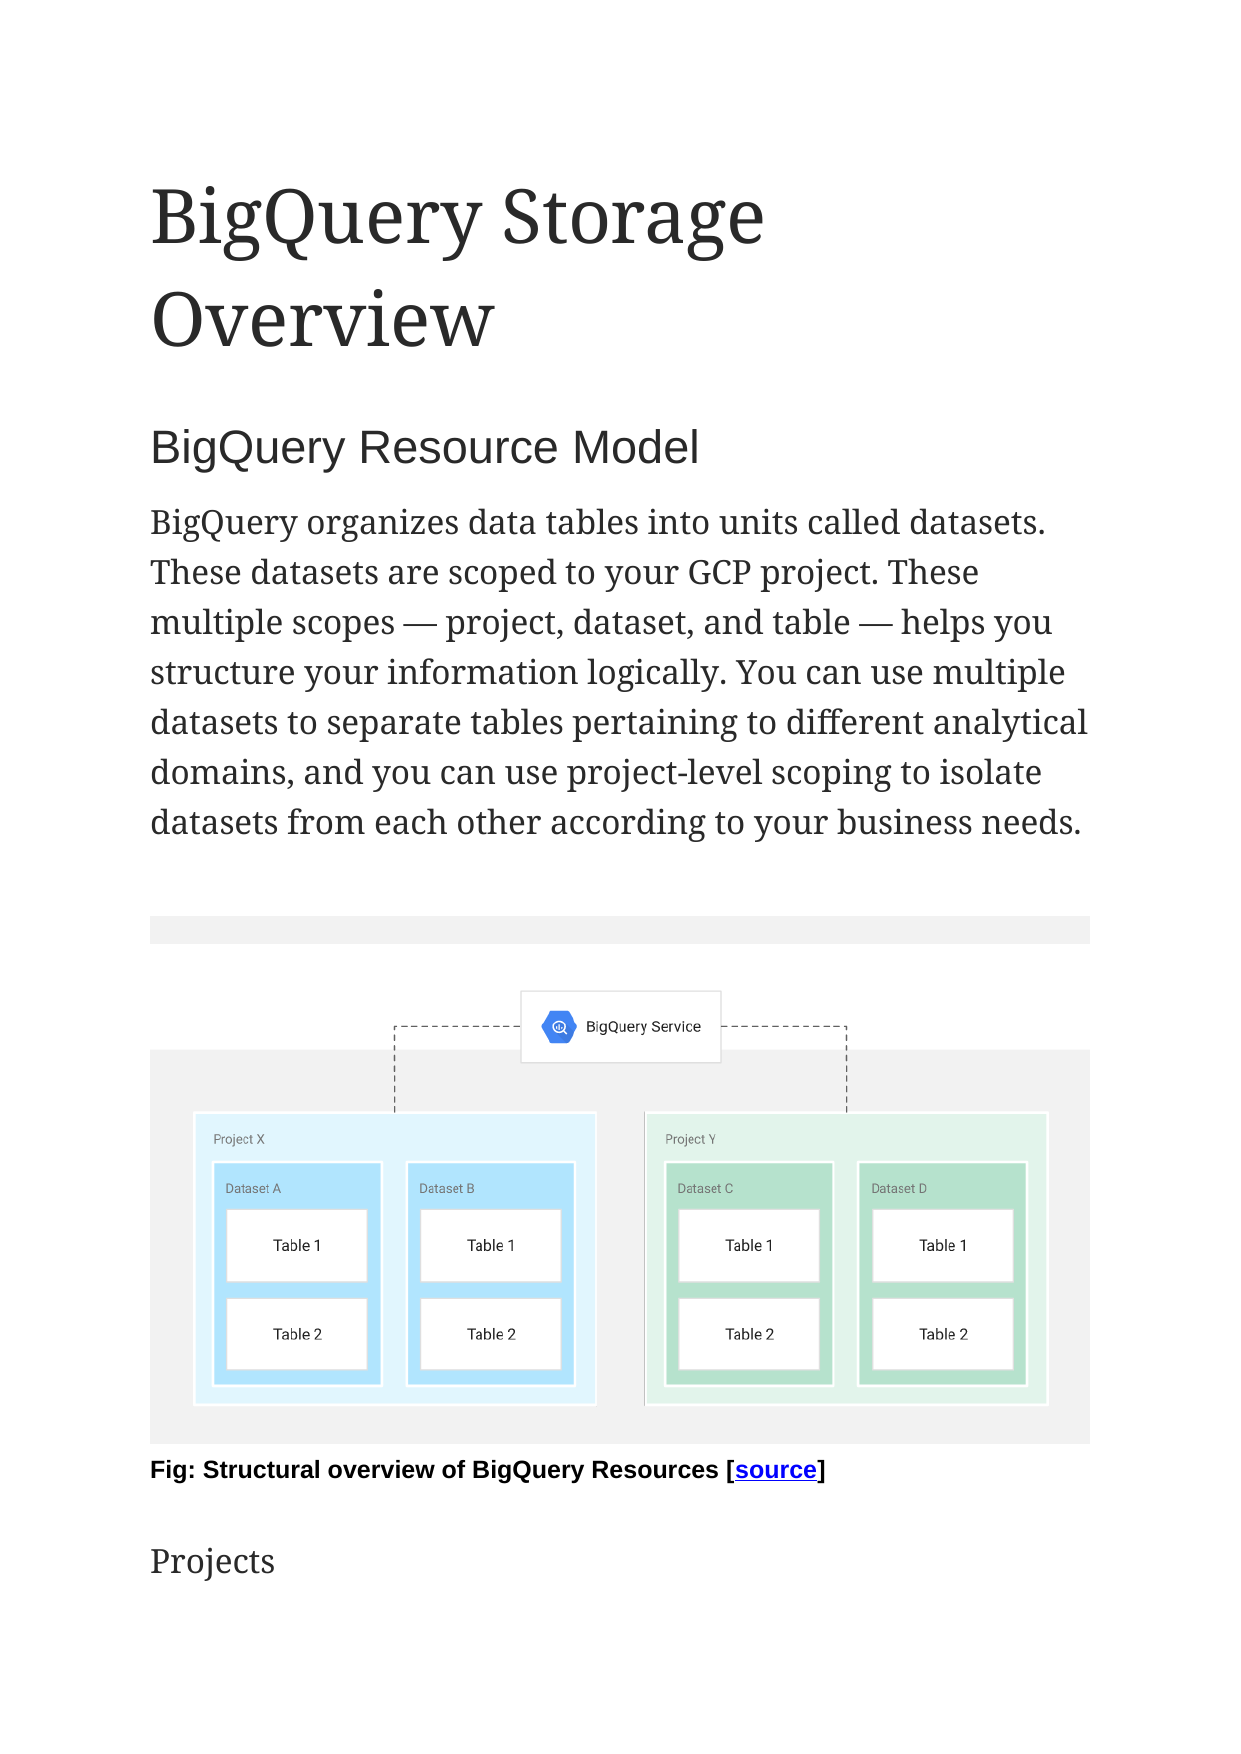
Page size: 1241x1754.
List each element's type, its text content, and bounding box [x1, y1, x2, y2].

text Fig: Structural overview of BigQuery Resources [source] [150, 1455, 1090, 1484]
picture [150, 944, 1091, 1445]
text BigQuery Storage Overview [150, 164, 1090, 368]
text BigQuery organizes data tables into units called datasets. These datasets are scoped to your GCP project. These multiple scopes — project, dataset, and table — helps you structure your information logically. You can use multiple datasets to separate tables pertaining to different analytical domains, and you can use project-level scoping to isolate datasets from each other according to your business needs. [150, 494, 1090, 844]
text BigQuery Resource Model [150, 417, 1090, 473]
text Projects [150, 1534, 1090, 1584]
